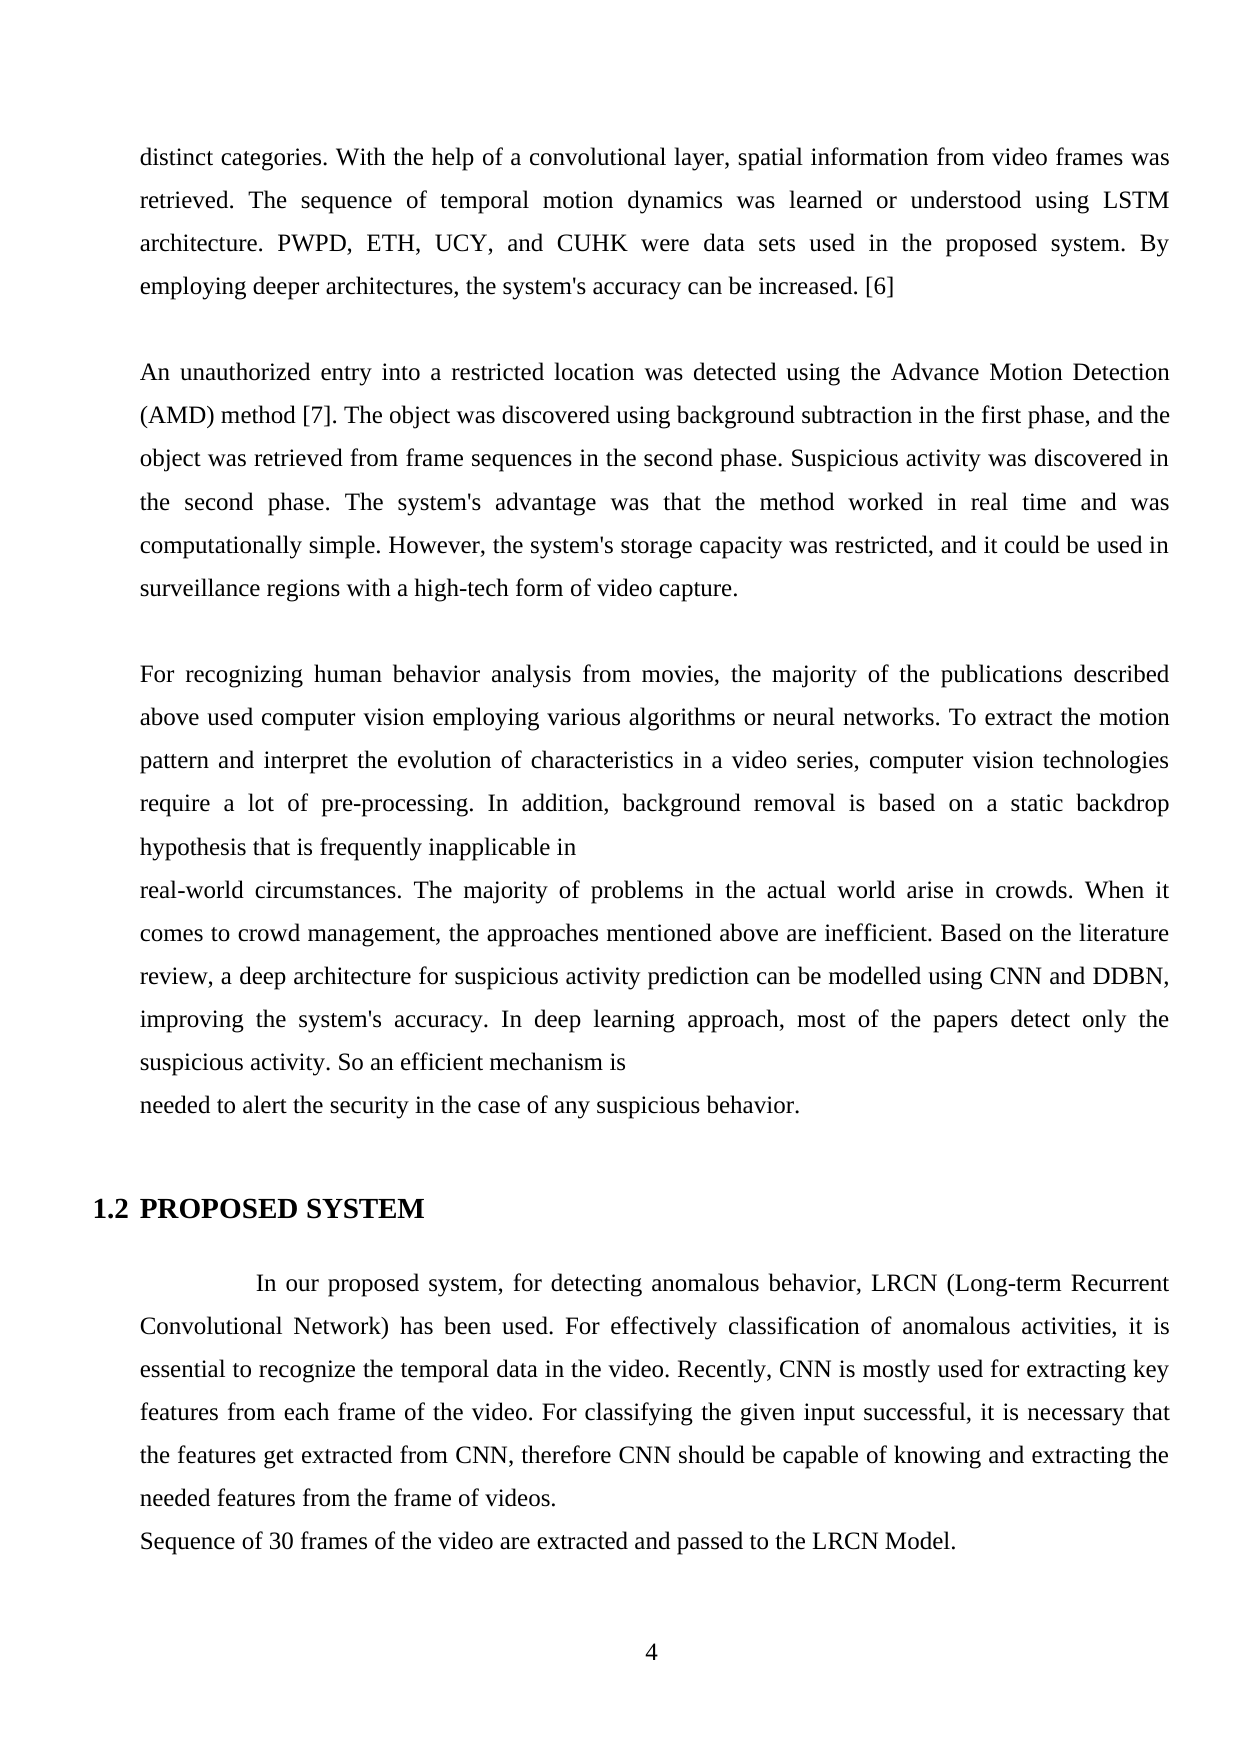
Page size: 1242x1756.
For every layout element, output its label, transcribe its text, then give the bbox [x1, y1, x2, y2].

text real-world circumstances. The majority of problems in the actual world arise in crowds. When it comes to crowd management, the approaches mentioned above are inefficient. Based on the literature review, a deep architecture for suspicious activity prediction can be modelled using CNN and DDBN, improving the system's accuracy. In deep learning approach, most of the papers detect only the suspicious activity. So an efficient mechanism is [139, 875, 1171, 1076]
text needed to alert the security in the case of any suspicious behavior. [139, 1090, 1171, 1119]
text An unauthorized entry into a restricted location was detected using the Advance Motion Detection (AMD) method [7]. The object was discovered using background subtraction in the first phase, and the object was retrieved from frame sequences in the second phase. Suspicious activity was discovered in the second phase. The system's advantage was that the method worked in real time and was computationally simple. However, the system's storage capacity was restricted, and it could be used in surveillance regions with a high-tech form of video capture. [139, 357, 1171, 602]
text Sequence of 30 frames of the video are extracted and passed to the LRCN Model. [139, 1526, 1171, 1555]
text For recognizing human behavior analysis from movies, the majority of the publications described above used computer vision employing various algorithms or neural networks. To extract the motion pattern and interpret the evolution of characteristics in a video series, computer vision technologies require a lot of pre-processing. In addition, background removal is based on a static backdrop hypothesis that is frequently inapplicable in [139, 659, 1171, 860]
text In our proposed system, for detecting anomalous behavior, LRCN (Long-term Recurrent Convolutional Network) has been used. For effectively classification of anomalous activities, it is essential to recognize the temporal data in the video. Recently, CNN is mostly used for extracting key features from each frame of the video. For classifying the given input successful, it is necessary that the features get extracted from CNN, therefore CNN should be capable of knowing and extracting the needed features from the frame of videos. [139, 1268, 1171, 1512]
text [139, 142, 1171, 300]
subtitle PROPOSED SYSTEM [92, 1191, 1171, 1224]
